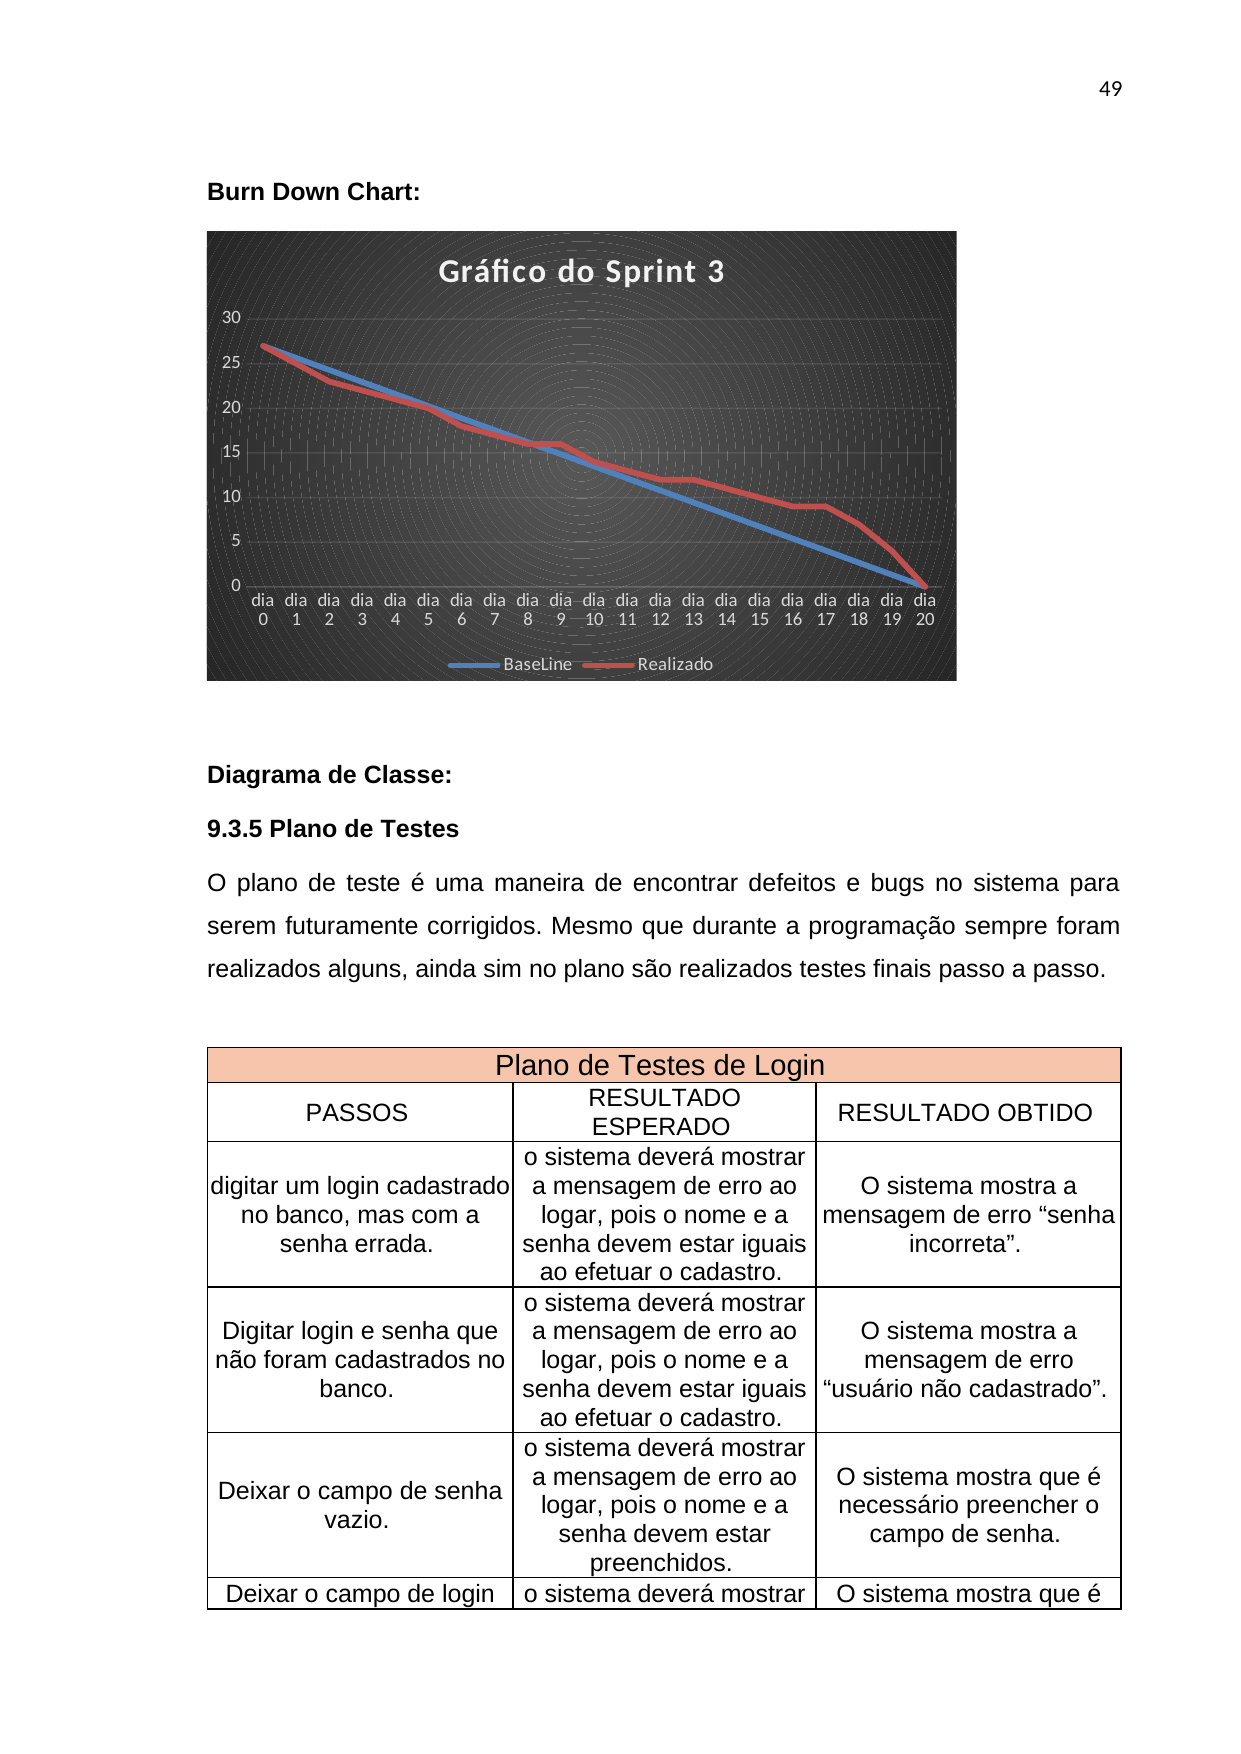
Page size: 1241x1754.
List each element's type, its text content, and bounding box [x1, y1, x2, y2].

table_cell Deixar o campo de senha vazio. [208, 1487, 512, 1602]
text Diagrama de Classe: [207, 814, 1122, 842]
table_cell RESULTADO ESPERADO [514, 1137, 815, 1194]
table_cell O sistema mostra a mensagem de erro “usuário não cadastrado”. [817, 1342, 1120, 1485]
table_cell PASSOS [208, 1137, 512, 1194]
table_cell O sistema mostra que é necessário preencher o campo de senha. [817, 1487, 1120, 1602]
text Burn Down Chart: [207, 231, 1122, 260]
table_cell o sistema deverá mostrar a mensagem de erro ao logar, pois o nome e a senha devem estar iguais ao efetuar o cadastro. [514, 1342, 815, 1485]
table_cell O sistema mostra a mensagem de erro “senha incorreta”. [817, 1196, 1120, 1340]
text O plano de teste é uma maneira de encontrar defeitos e bugs no sistema para serem futuramente corrigidos. Mesmo que durante a programação sempre foram realizados alguns, ainda sim no plano são realizados testes finais passo a passo. [207, 921, 1122, 1036]
text 9.3.5 Plano de Testes [207, 868, 1122, 896]
table_header Plano de Testes de Login [208, 1102, 1120, 1136]
table_cell digitar um login cadastrado no banco, mas com a senha errada. [208, 1196, 512, 1340]
table_cell o sistema deverá mostrar a mensagem de erro ao logar, pois o nome e a senha devem estar preenchidos. [514, 1487, 815, 1602]
table_cell RESULTADO OBTIDO [817, 1137, 1120, 1194]
table_cell o sistema deverá mostrar a mensagem de erro ao logar, pois o nome e a senha devem estar iguais ao efetuar o cadastro. [514, 1196, 815, 1340]
table_cell Digitar login e senha que não foram cadastrados no banco. [208, 1342, 512, 1485]
